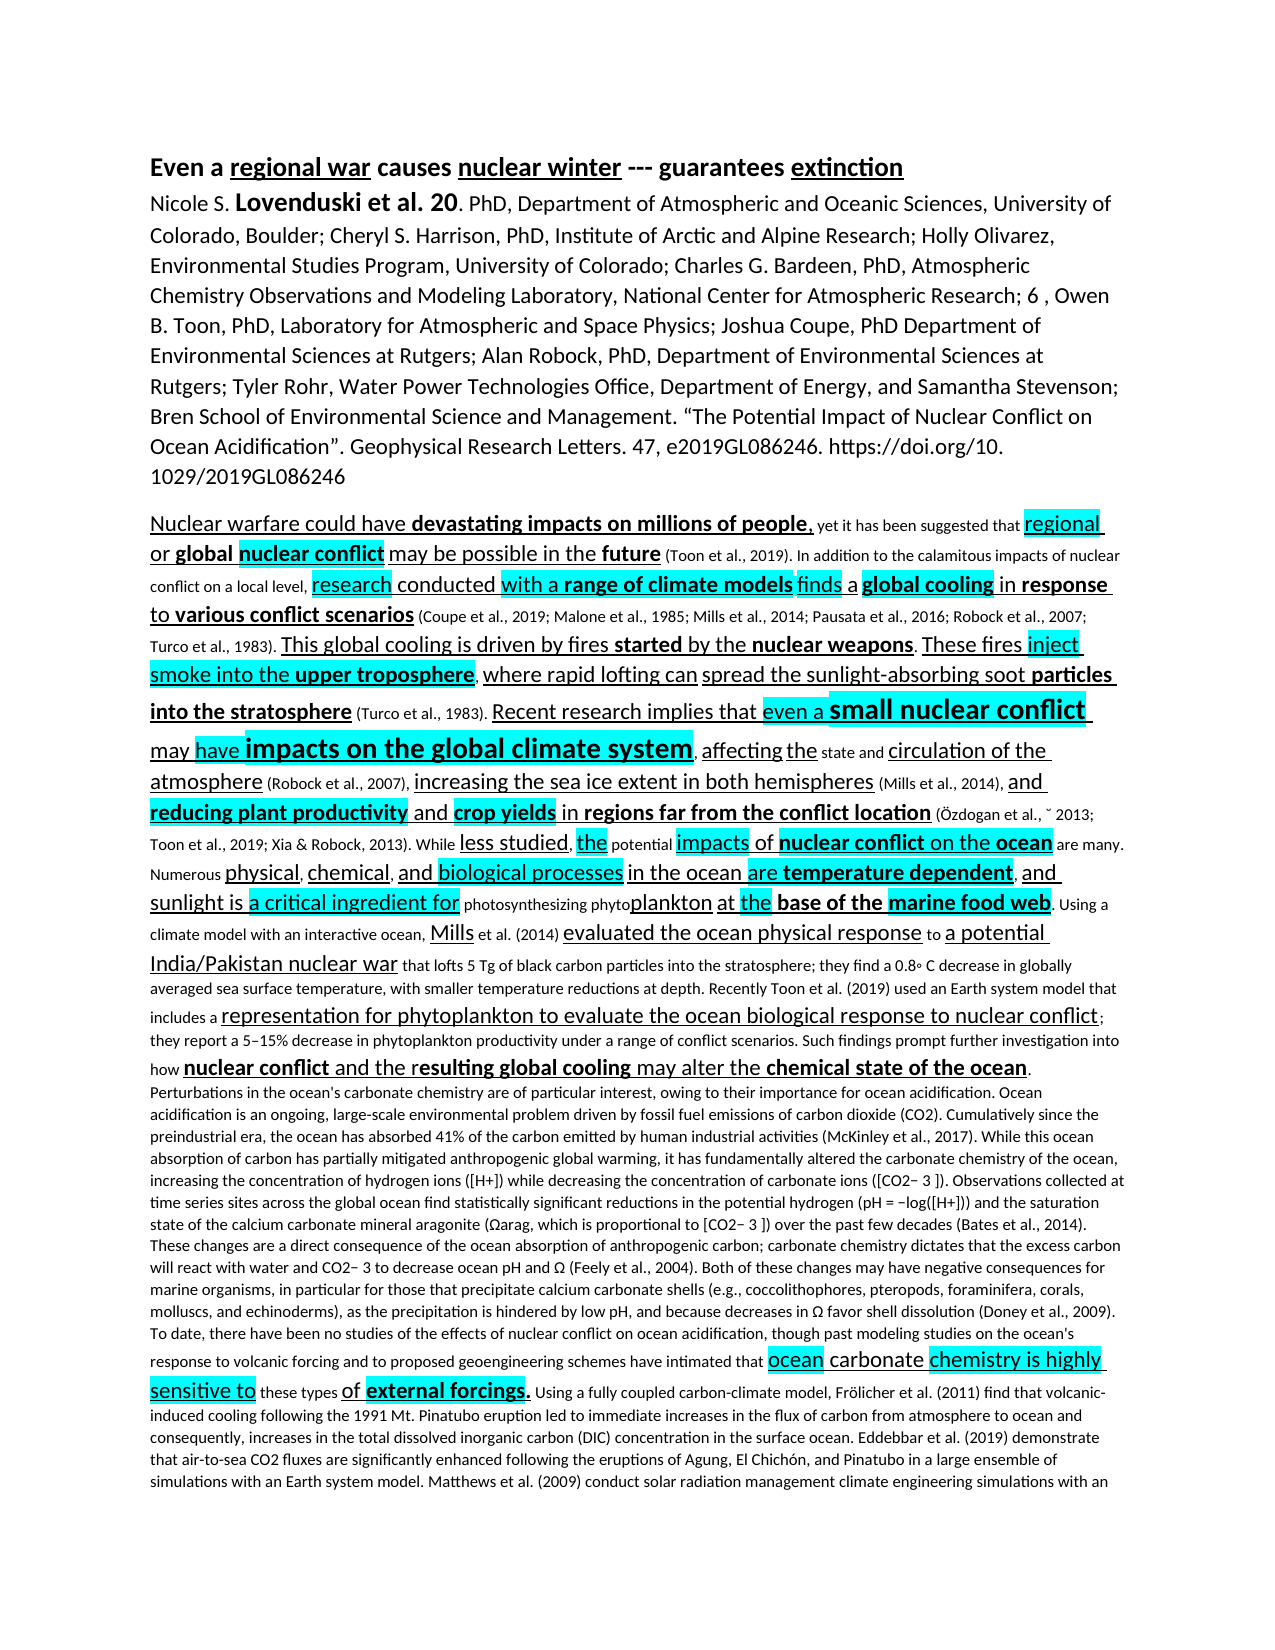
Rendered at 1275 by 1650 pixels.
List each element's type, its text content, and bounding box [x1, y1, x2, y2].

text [150, 509, 1125, 1491]
text Nicole S. Lovenduski et al. 20. PhD, Department of Atmospheric and Oceanic Sciences, University of Colorado, Boulder; Cheryl S. Harrison, PhD, Institute of Arctic and Alpine Research; Holly Olivarez, Environmental Studies Program, University of Colorado; Charles G. Bardeen, PhD, Atmospheric Chemistry Observations and Modeling Laboratory, National Center for Atmospheric Research; 6 , Owen B. Toon, PhD, Laboratory for Atmospheric and Space Physics; Joshua Coupe, PhD Department of Environmental Sciences at Rutgers; Alan Robock, PhD, Department of Environmental Sciences at Rutgers; Tyler Rohr, Water Power Technologies Office, Department of Energy, and Samantha Stevenson; Bren School of Environmental Science and Management. “The Potential Impact of Nuclear Conflict on Ocean Acidification”. Geophysical Research Letters. 47, e2019GL086246. https://doi.org/10. 1029/2019GL086246 [150, 186, 1125, 491]
subtitle Even a regional war causes nuclear winter --- guarantees extinction [150, 150, 1125, 183]
